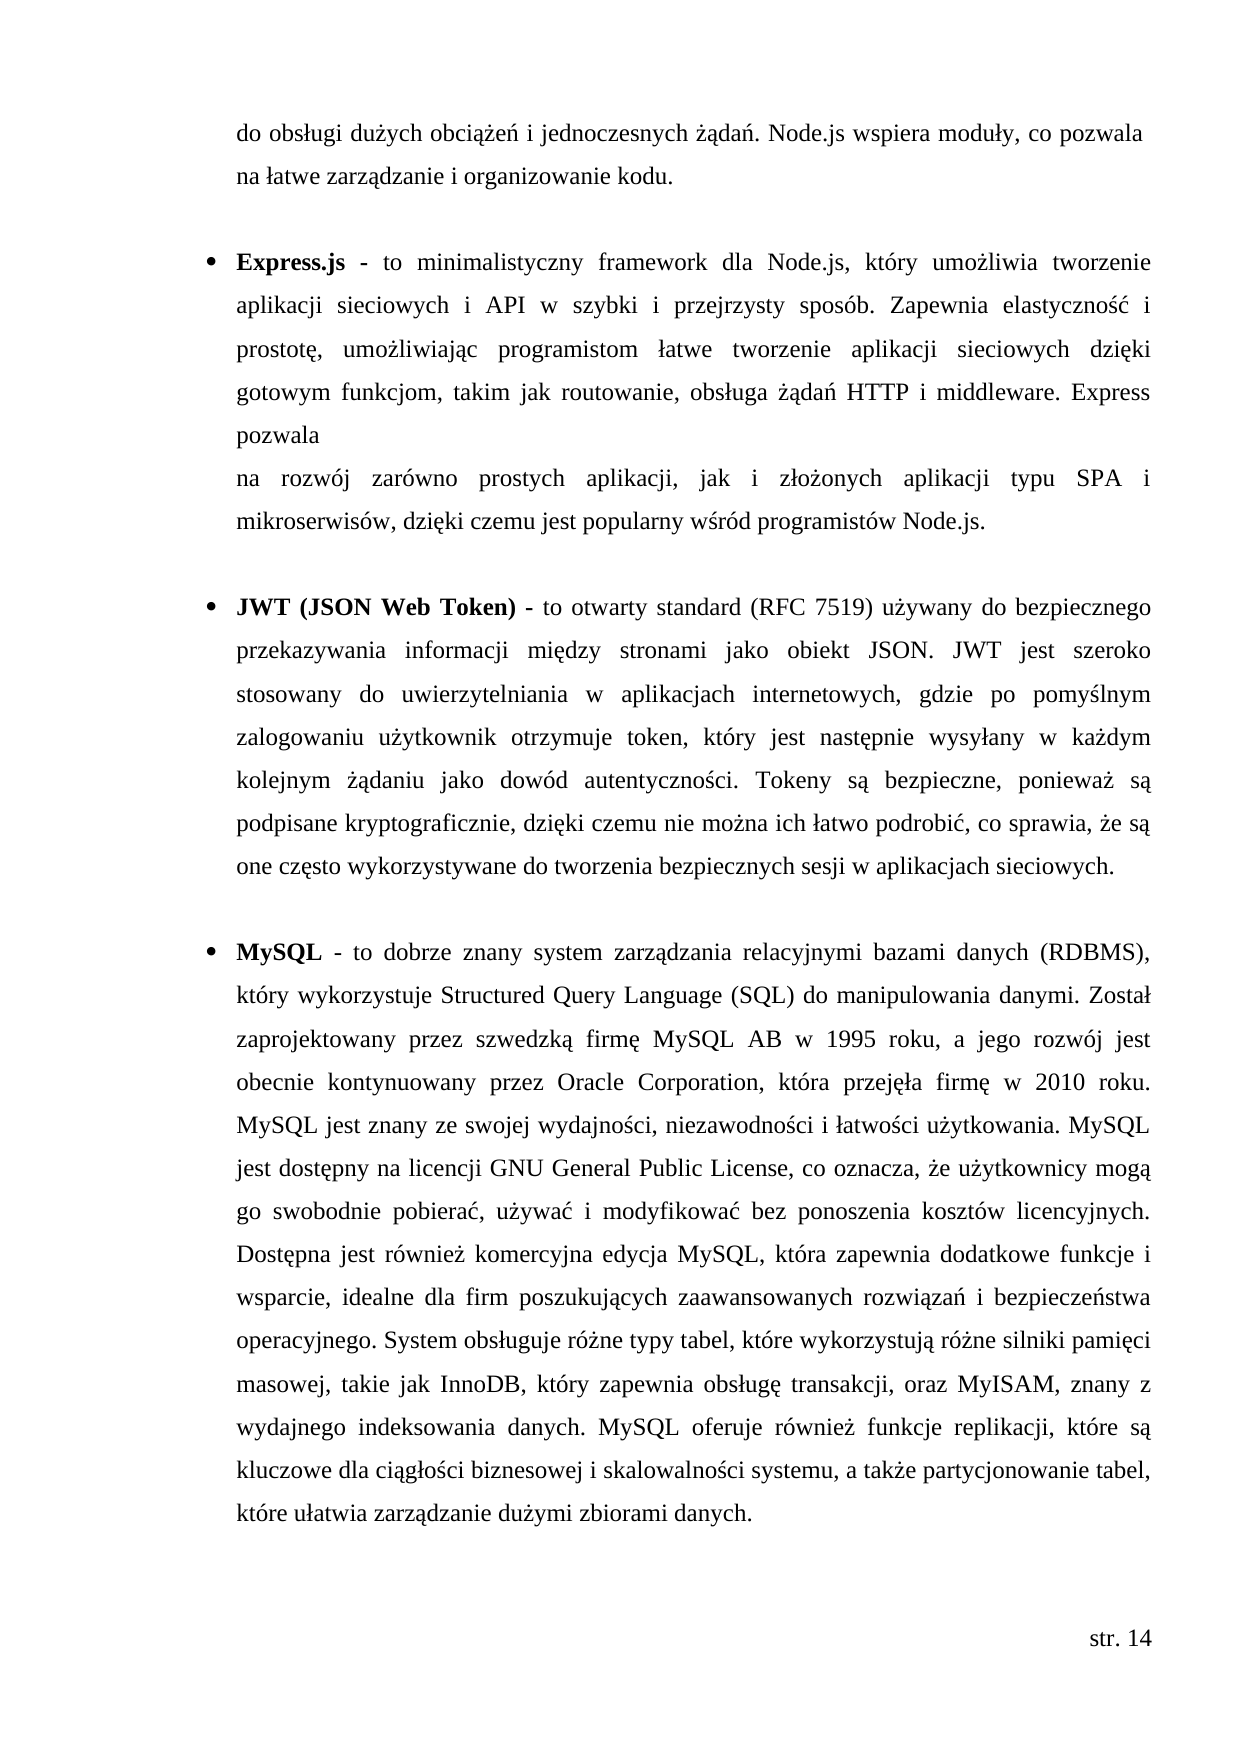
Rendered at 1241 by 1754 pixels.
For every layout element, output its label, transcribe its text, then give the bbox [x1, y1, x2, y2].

list JWT (JSON Web Token) - to otwarty standard (RFC 7519) używany do bezpiecznego przekazywania informacji między stronami jako obiekt JSON. JWT jest szeroko stosowany do uwierzytelniania w aplikacjach internetowych, gdzie po pomyślnym zalogowaniu użytkownik otrzymuje token, który jest następnie wysyłany w każdym kolejnym żądaniu jako dowód autentyczności. Tokeny są bezpieczne, ponieważ są podpisane kryptograficznie, dzięki czemu nie można ich łatwo podrobić, co sprawia, że są one często wykorzystywane do tworzenia bezpiecznych sesji w aplikacjach sieciowych. [207, 592, 1152, 880]
list MySQL - to dobrze znany system zarządzania relacyjnymi bazami danych (RDBMS), który wykorzystuje Structured Query Language (SQL) do manipulowania danymi. Został zaprojektowany przez szwedzką firmę MySQL AB w 1995 roku, a jego rozwój jest obecnie kontynuowany przez Oracle Corporation, która przejęła firmę w 2010 roku. MySQL jest znany ze swojej wydajności, niezawodności i łatwości użytkowania. MySQL jest dostępny na licencji GNU General Public License, co oznacza, że użytkownicy mogą go swobodnie pobierać, używać i modyfikować bez ponoszenia kosztów licencyjnych. Dostępna jest również komercyjna edycja MySQL, która zapewnia dodatkowe funkcje i wsparcie, idealne dla firm poszukujących zaawansowanych rozwiązań i bezpieczeństwa operacyjnego. System obsługuje różne typy tabel, które wykorzystują różne silniki pamięci masowej, takie jak InnoDB, który zapewnia obsługę transakcji, oraz MyISAM, znany z wydajnego indeksowania danych. MySQL oferuje również funkcje replikacji, które są kluczowe dla ciągłości biznesowej i skalowalności systemu, a także partycjonowanie tabel, które ułatwia zarządzanie dużymi zbiorami danych. [207, 937, 1152, 1527]
